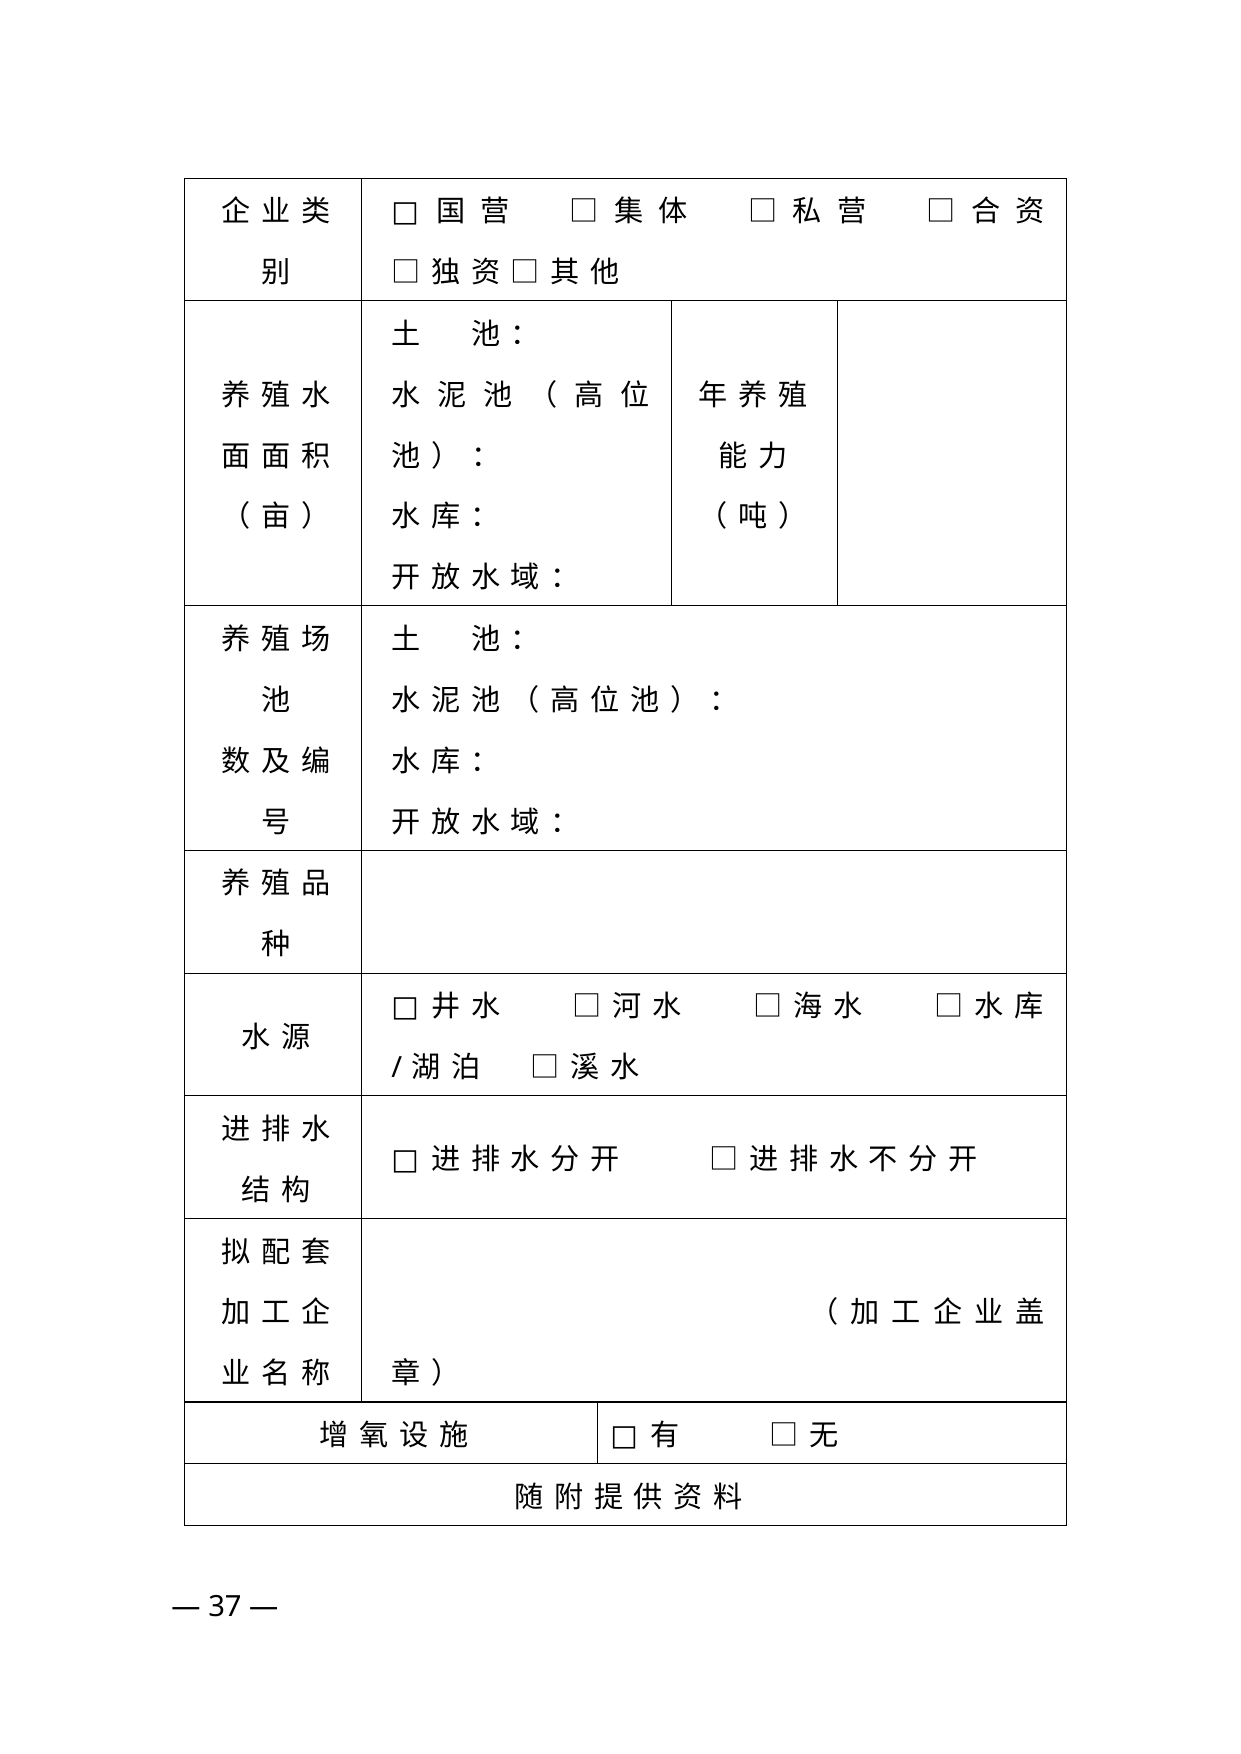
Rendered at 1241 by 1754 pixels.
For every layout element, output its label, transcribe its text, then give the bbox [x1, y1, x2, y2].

table_cell 进排水结构 [185, 1096, 361, 1218]
table_cell 年养殖能力（吨） [672, 301, 837, 605]
table_header □国营 □集体 □私营 □合资 □独资□其他 [362, 179, 1066, 300]
table_cell [362, 851, 1066, 972]
table_cell 随附提供资料 [185, 1464, 1066, 1525]
table_cell 土 池： 水泥池（高位池）： 水库： 开放水域： [362, 606, 1066, 850]
table_cell 养殖场池 数及编号 [185, 606, 361, 850]
table_cell （加工企业盖章） [362, 1219, 1066, 1401]
table_cell 水源 [185, 974, 361, 1095]
table_cell □井水 □河水 □海水 □水库/湖泊 □溪水 [362, 974, 1066, 1095]
table_cell 土 池： 水泥池（高位池）： 水库： 开放水域： [362, 301, 671, 605]
table_cell 养殖品种 [185, 851, 361, 972]
table_cell □有 □无 [598, 1403, 1066, 1463]
table_cell □进排水分开 □进排水不分开 [362, 1096, 1066, 1218]
table_cell [838, 301, 1066, 605]
table_cell 养殖水面面积（亩） [185, 301, 361, 605]
table_cell 拟配套加工企业名称 [185, 1219, 361, 1401]
table_header 企业类别 [185, 179, 361, 300]
table_cell 增氧设施 [185, 1403, 597, 1463]
